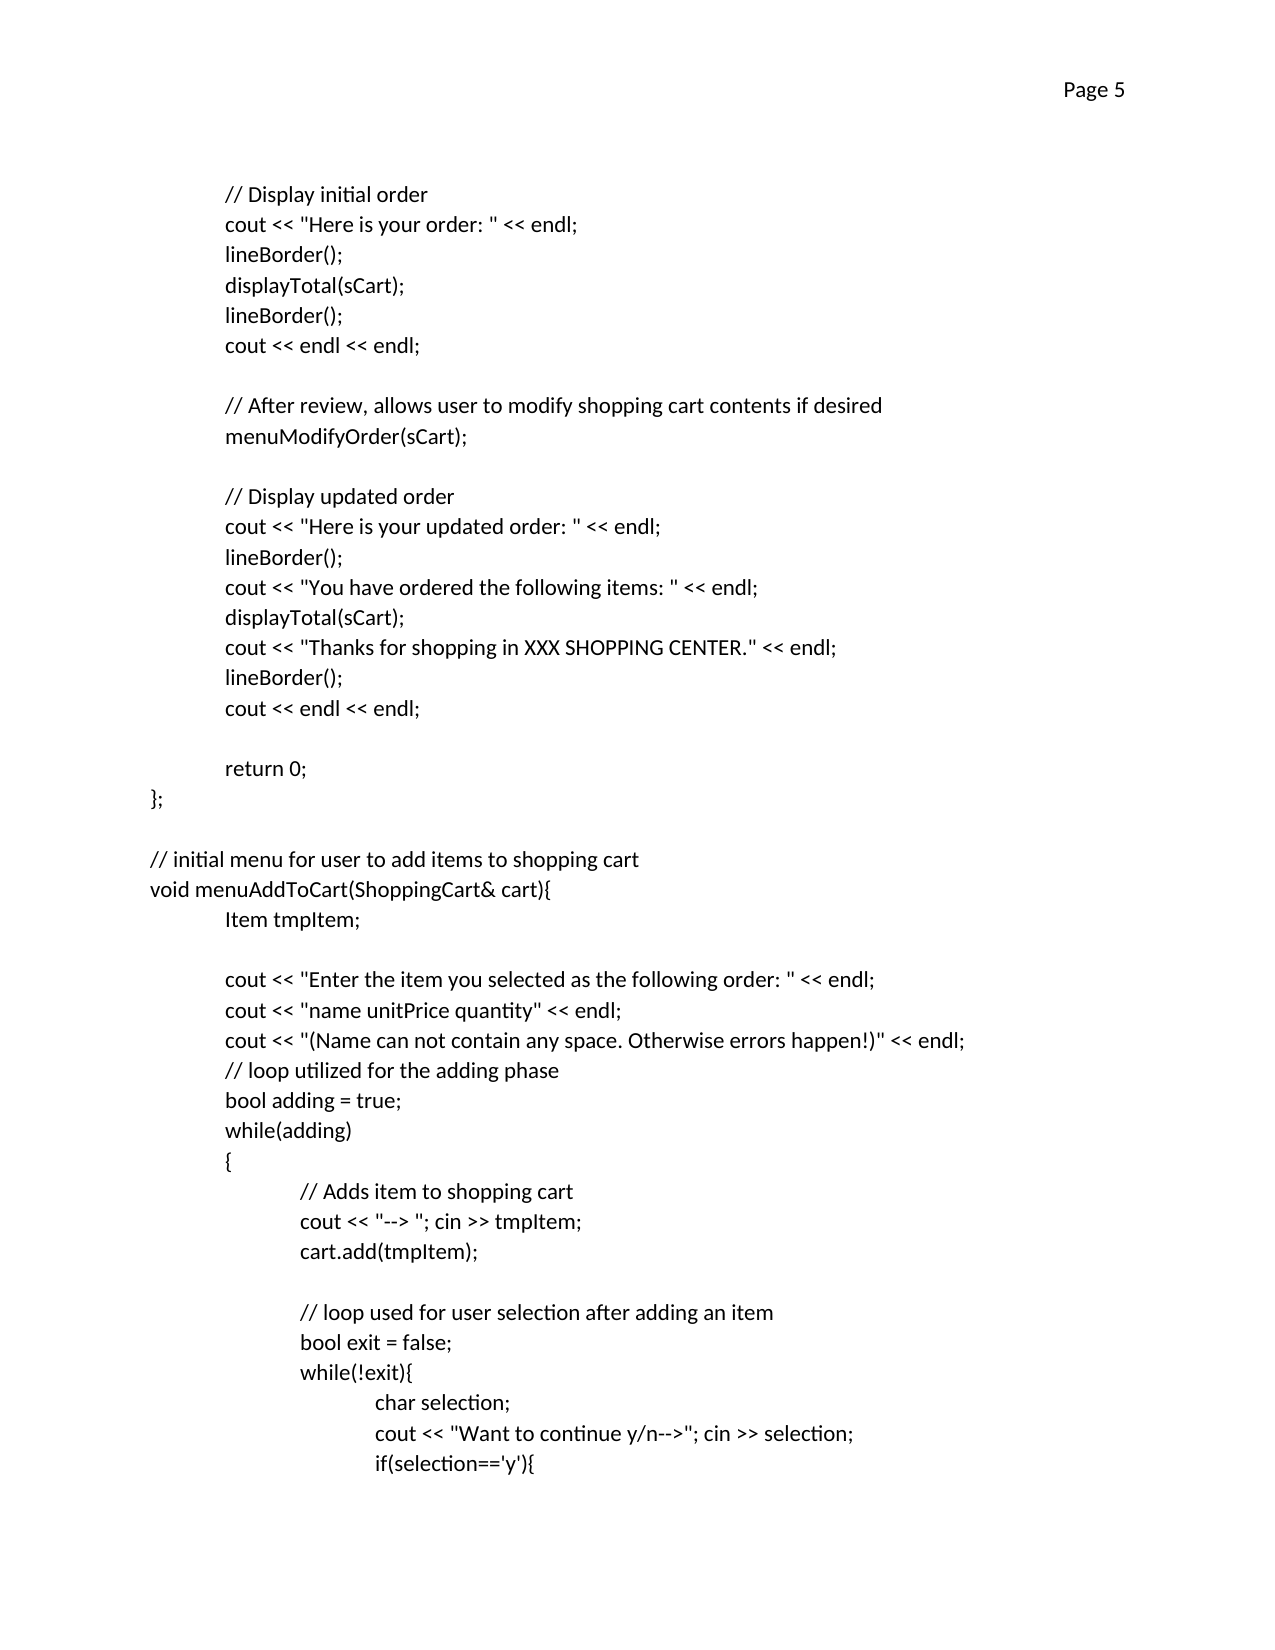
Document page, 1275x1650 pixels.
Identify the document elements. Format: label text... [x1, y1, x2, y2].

list cout << endl << endl; [150, 331, 1125, 359]
list // initial menu for user to add items to shopping cart [150, 845, 1125, 873]
list bool adding = true; [150, 1086, 1125, 1114]
list char selection; [150, 1388, 1125, 1417]
list lineBorder(); [150, 663, 1125, 692]
list displayTotal(sCart); [150, 603, 1125, 631]
list cout << "Want to continue y/n-->"; cin >> selection; [150, 1419, 1125, 1447]
list { [150, 1147, 1125, 1175]
list // After review, allows user to modify shopping cart contents if desired [150, 392, 1125, 420]
list Item tmpItem; [150, 905, 1125, 933]
list cout << "You have ordered the following items: " << endl; [150, 573, 1125, 601]
list lineBorder(); [150, 241, 1125, 269]
list cout << "(Name can not contain any space. Otherwise errors happen!)" << endl; [150, 1026, 1125, 1054]
list cout << "name unitPrice quantity" << endl; [150, 996, 1125, 1024]
list // Adds item to shopping cart [150, 1177, 1125, 1205]
list cart.add(tmpItem); [150, 1237, 1125, 1266]
list if(selection=='y'){ [150, 1449, 1125, 1477]
list menuModifyOrder(sCart); [150, 422, 1125, 450]
list cout << "Thanks for shopping in XXX SHOPPING CENTER." << endl; [150, 633, 1125, 661]
list while(adding) [150, 1117, 1125, 1145]
list return 0; [150, 754, 1125, 782]
list // loop used for user selection after adding an item [150, 1298, 1125, 1326]
list }; [150, 784, 1125, 812]
list void menuAddToCart(ShoppingCart& cart){ [150, 875, 1125, 903]
list while(!exit){ [150, 1358, 1125, 1386]
list bool exit = false; [150, 1328, 1125, 1356]
list displayTotal(sCart); [150, 271, 1125, 299]
list // Display updated order [150, 482, 1125, 510]
list cout << "Here is your order: " << endl; [150, 210, 1125, 238]
list cout << endl << endl; [150, 694, 1125, 722]
list cout << "Here is your updated order: " << endl; [150, 512, 1125, 541]
list cout << "--> "; cin >> tmpItem; [150, 1207, 1125, 1235]
list cout << "Enter the item you selected as the following order: " << endl; [150, 966, 1125, 994]
list // loop utilized for the adding phase [150, 1056, 1125, 1084]
list lineBorder(); [150, 301, 1125, 329]
list // Display initial order [150, 180, 1125, 208]
list lineBorder(); [150, 543, 1125, 571]
